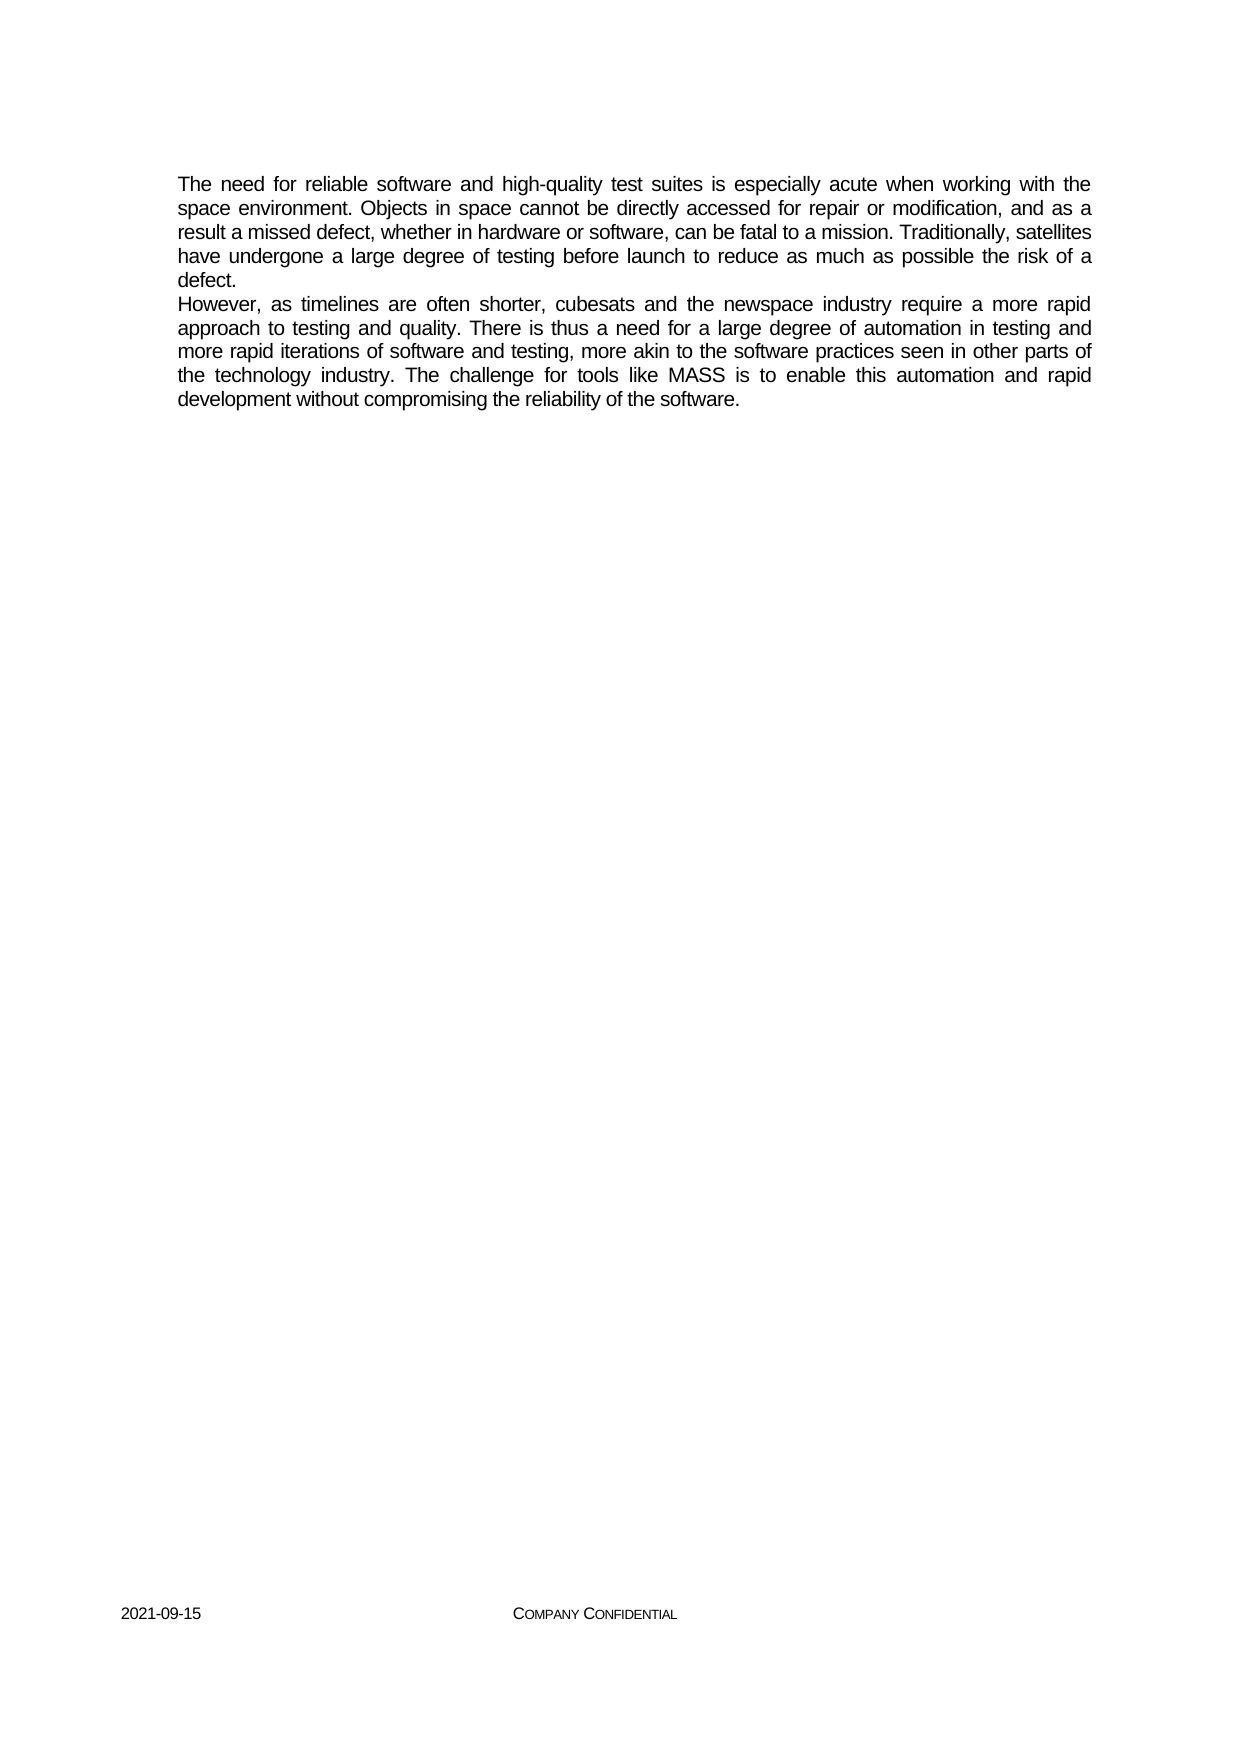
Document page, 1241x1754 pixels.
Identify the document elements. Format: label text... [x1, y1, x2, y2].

text The need for reliable software and high-quality test suites is especially acute when working with the space environment. Objects in space cannot be directly accessed for repair or modification, and as a result a missed defect, whether in hardware or software, can be fatal to a mission. Traditionally, satellites have undergone a large degree of testing before launch to reduce as much as possible the risk of a defect. [177, 172, 1092, 291]
text However, as timelines are often shorter, cubesats and the newspace industry require a more rapid approach to testing and quality. There is thus a need for a large degree of automation in testing and more rapid iterations of software and testing, more akin to the software practices seen in other parts of the technology industry. The challenge for tools like MASS is to enable this automation and rapid development without compromising the reliability of the software. [177, 291, 1092, 411]
